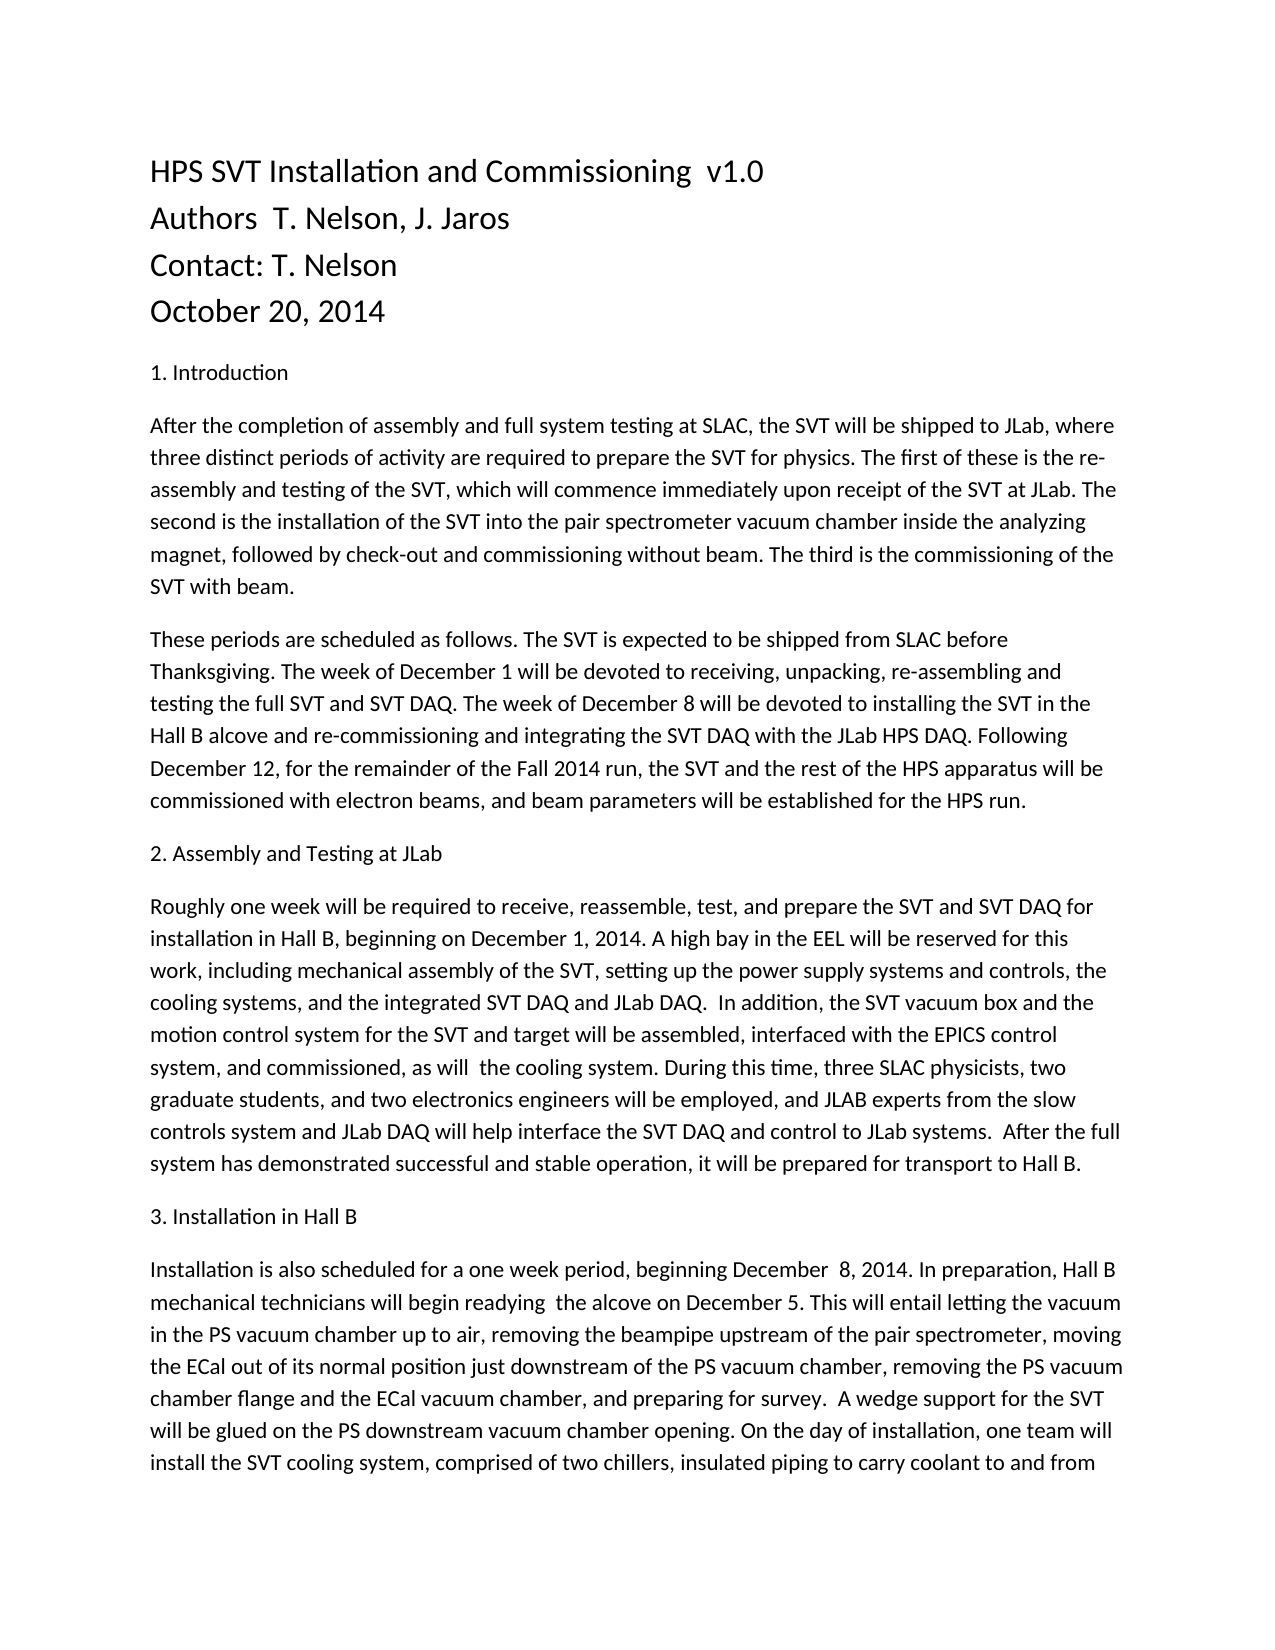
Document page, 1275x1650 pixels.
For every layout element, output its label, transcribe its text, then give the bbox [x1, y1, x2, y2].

text After the completion of assembly and full system testing at SLAC, the SVT will be shipped to JLab, where three distinct periods of activity are required to prepare the SVT for physics. The first of these is the re-assembly and testing of the SVT, which will commence immediately upon receipt of the SVT at JLab. The second is the installation of the SVT into the pair spectrometer vacuum chamber inside the analyzing magnet, followed by check-out and commissioning without beam. The third is the commissioning of the SVT with beam. [150, 411, 1125, 600]
text HPS SVT Installation and Commissioning v1.0 Authors T. Nelson, J. Jaros Contact: T. Nelson October 20, 2014 [150, 150, 1125, 331]
text Roughly one week will be required to receive, reassemble, test, and prepare the SVT and SVT DAQ for installation in Hall B, beginning on December 1, 2014. A high bay in the EEL will be reserved for this work, including mechanical assembly of the SVT, setting up the power supply systems and controls, the cooling systems, and the integrated SVT DAQ and JLab DAQ. In addition, the SVT vacuum box and the motion control system for the SVT and target will be assembled, interfaced with the EPICS control system, and commissioned, as will the cooling system. During this time, three SLAC physicists, two graduate students, and two electronics engineers will be employed, and JLAB experts from the slow controls system and JLab DAQ will help interface the SVT DAQ and control to JLab systems. After the full system has demonstrated successful and stable operation, it will be prepared for transport to Hall B. [150, 892, 1125, 1177]
text 3. Installation in Hall B [150, 1202, 1125, 1230]
text 2. Assembly and Testing at JLab [150, 839, 1125, 867]
text 1. Introduction [150, 358, 1125, 386]
text These periods are scheduled as follows. The SVT is expected to be shipped from SLAC before Thanksgiving. The week of December 1 will be devoted to receiving, unpacking, re-assembling and testing the full SVT and SVT DAQ. The week of December 8 will be devoted to installing the SVT in the Hall B alcove and re-commissioning and integrating the SVT DAQ with the JLab HPS DAQ. Following December 12, for the remainder of the Fall 2014 run, the SVT and the rest of the HPS apparatus will be commissioned with electron beams, and beam parameters will be established for the HPS run. [150, 625, 1125, 814]
